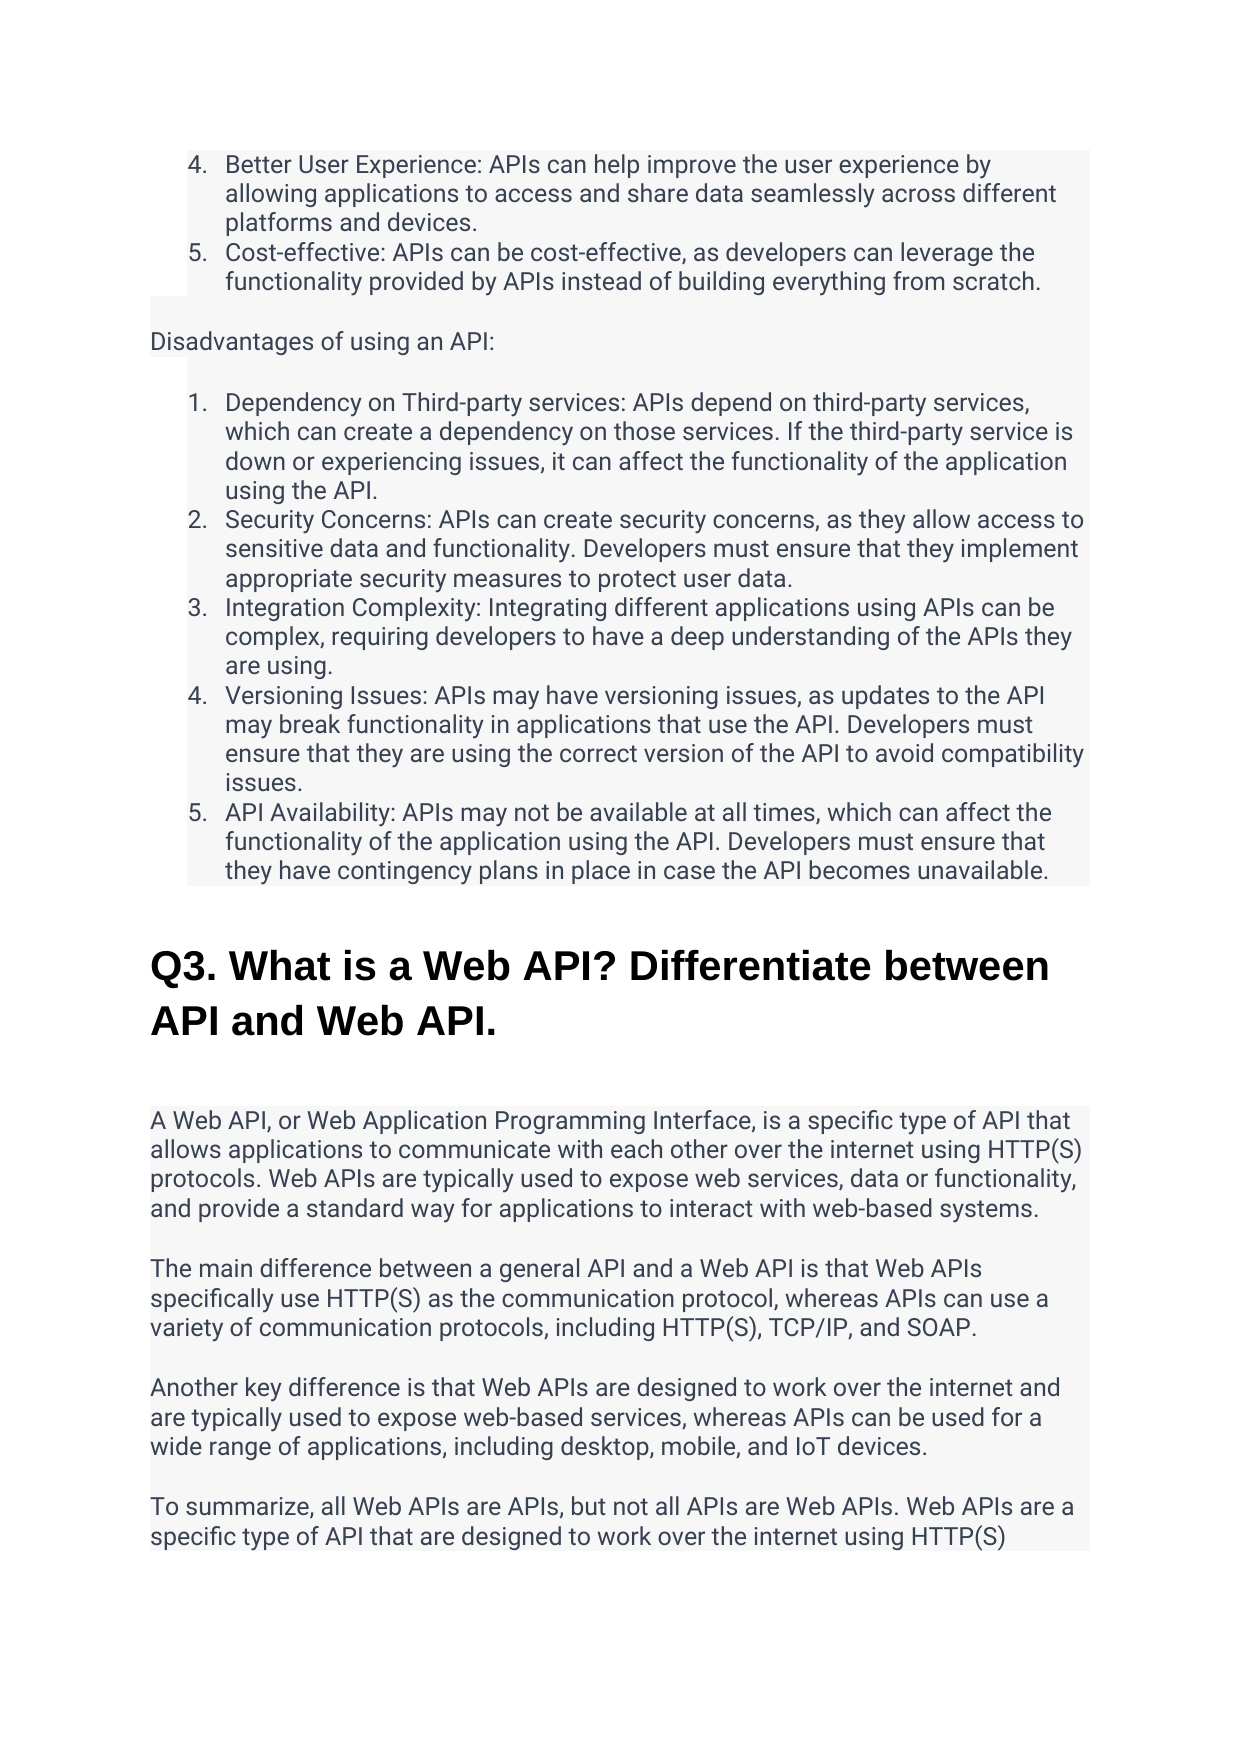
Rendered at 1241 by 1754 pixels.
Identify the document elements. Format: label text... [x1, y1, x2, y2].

list Versioning Issues: APIs may have versioning issues, as updates to the API may break functionality in applications that use the API. Developers must ensure that they are using the correct version of the API to avoid compatibility issues. [187, 681, 1090, 798]
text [150, 1493, 1090, 1551]
list API Availability: APIs may not be available at all times, which can affect the functionality of the application using the API. Developers must ensure that they have contingency plans in place in case the API becomes unavailable. [187, 798, 1090, 886]
list Cost-effective: APIs can be cost-effective, as developers can leverage the functionality provided by APIs instead of building everything from scratch. [187, 238, 1090, 296]
text Disadvantages of using an API: [150, 328, 1090, 357]
list Dependency on Third-party services: APIs depend on third-party services, which can create a dependency on those services. If the third-party service is down or experiencing issues, it can affect the functionality of the application using the API. [187, 388, 1090, 505]
list Integration Complexity: Integrating different applications using APIs can be complex, requiring developers to have a deep understanding of the APIs they are using. [187, 593, 1090, 681]
list Better User Experience: APIs can help improve the user experience by allowing applications to access and share data seamlessly across different platforms and devices. [187, 150, 1090, 238]
text Another key difference is that Web APIs are designed to work over the internet and are typically used to expose web-based services, whereas APIs can be used for a wide range of applications, including desktop, mobile, and IoT devices. [150, 1373, 1090, 1461]
text Q3. What is a Web API? Differentiate between API and Web API. [150, 941, 1090, 1044]
list Security Concerns: APIs can create security concerns, as they allow access to sensitive data and functionality. Developers must ensure that they implement appropriate security measures to protect user data. [187, 505, 1090, 593]
text The main difference between a general API and a Web API is that Web APIs specifically use HTTP(S) as the communication protocol, whereas APIs can use a variety of communication protocols, including HTTP(S), TCP/IP, and SOAP. [150, 1254, 1090, 1342]
text A Web API, or Web Application Programming Interface, is a specific type of API that allows applications to communicate with each other over the internet using HTTP(S) protocols. Web APIs are typically used to expose web services, data or functionality, and provide a standard way for applications to interact with web-based systems. [150, 1106, 1090, 1223]
